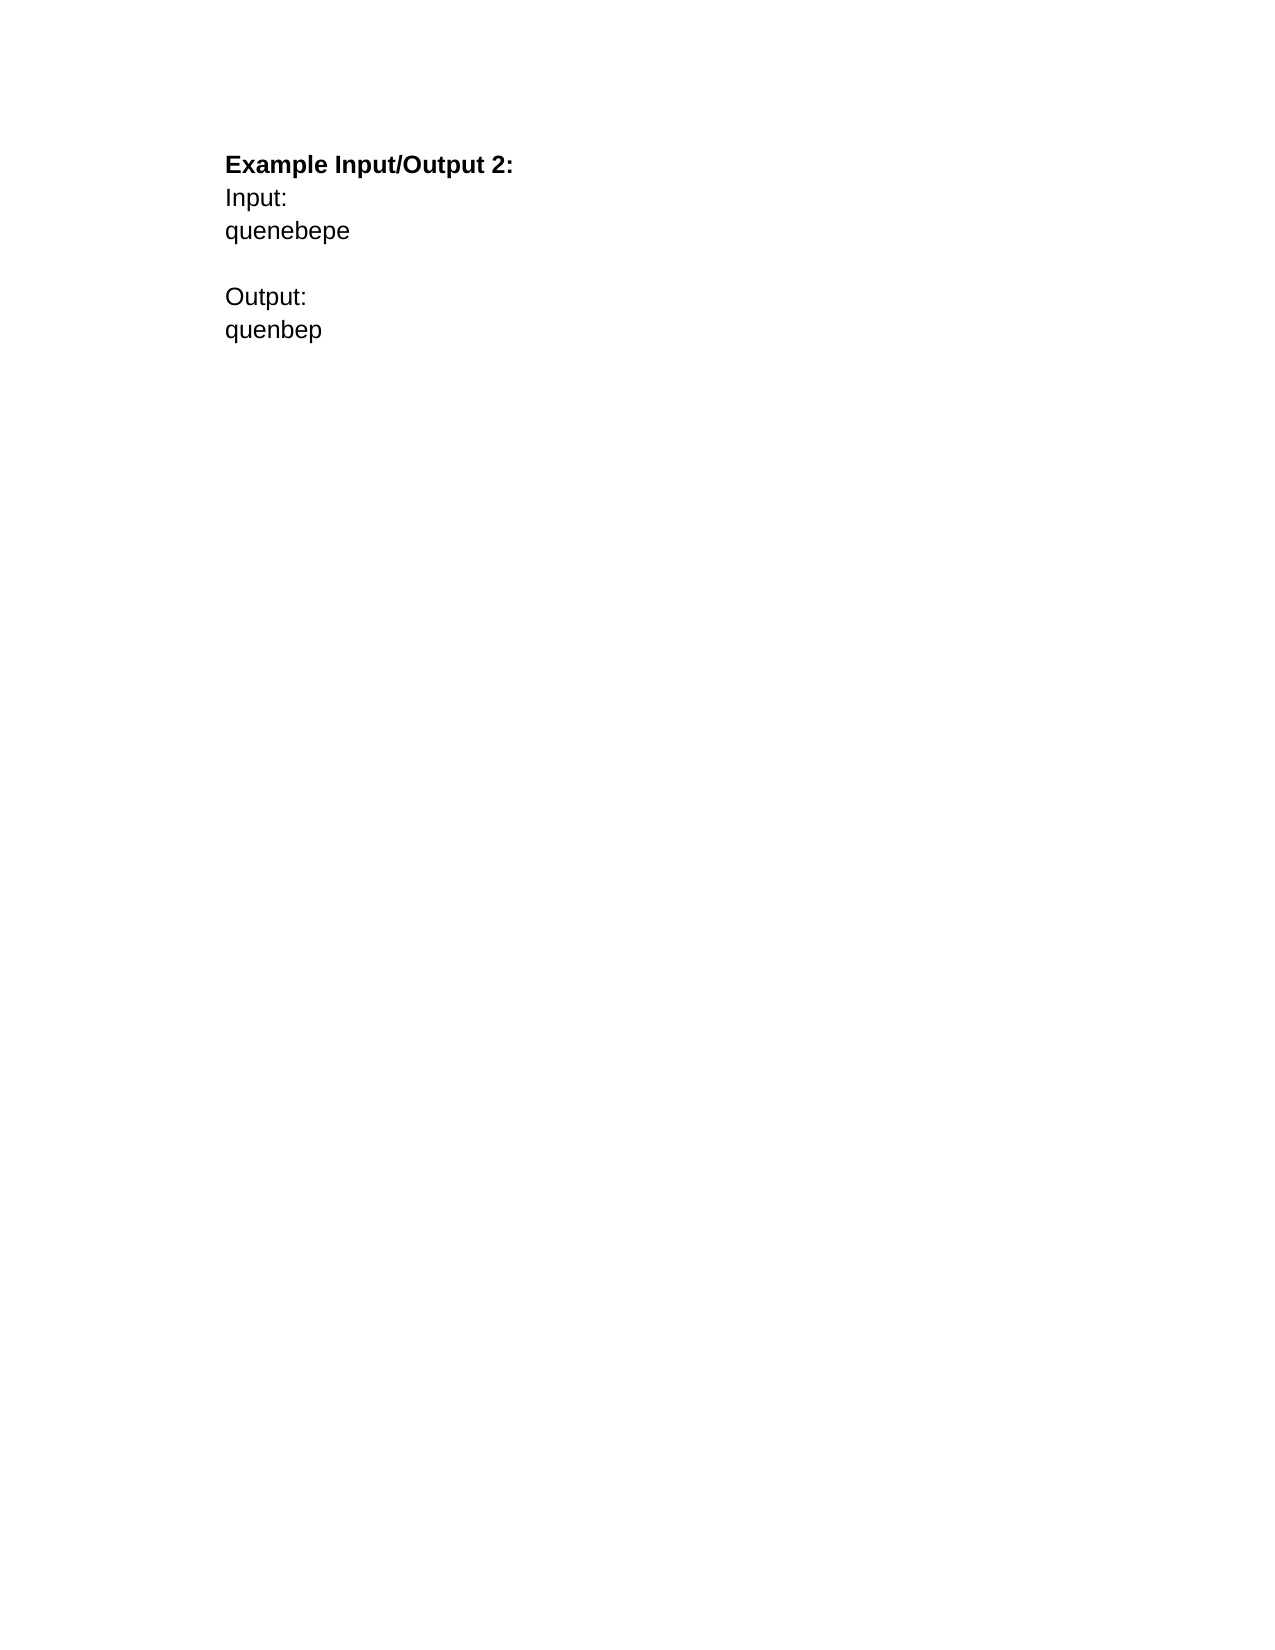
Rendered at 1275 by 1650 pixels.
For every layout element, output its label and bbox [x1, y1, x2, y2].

list [187, 150, 1125, 344]
